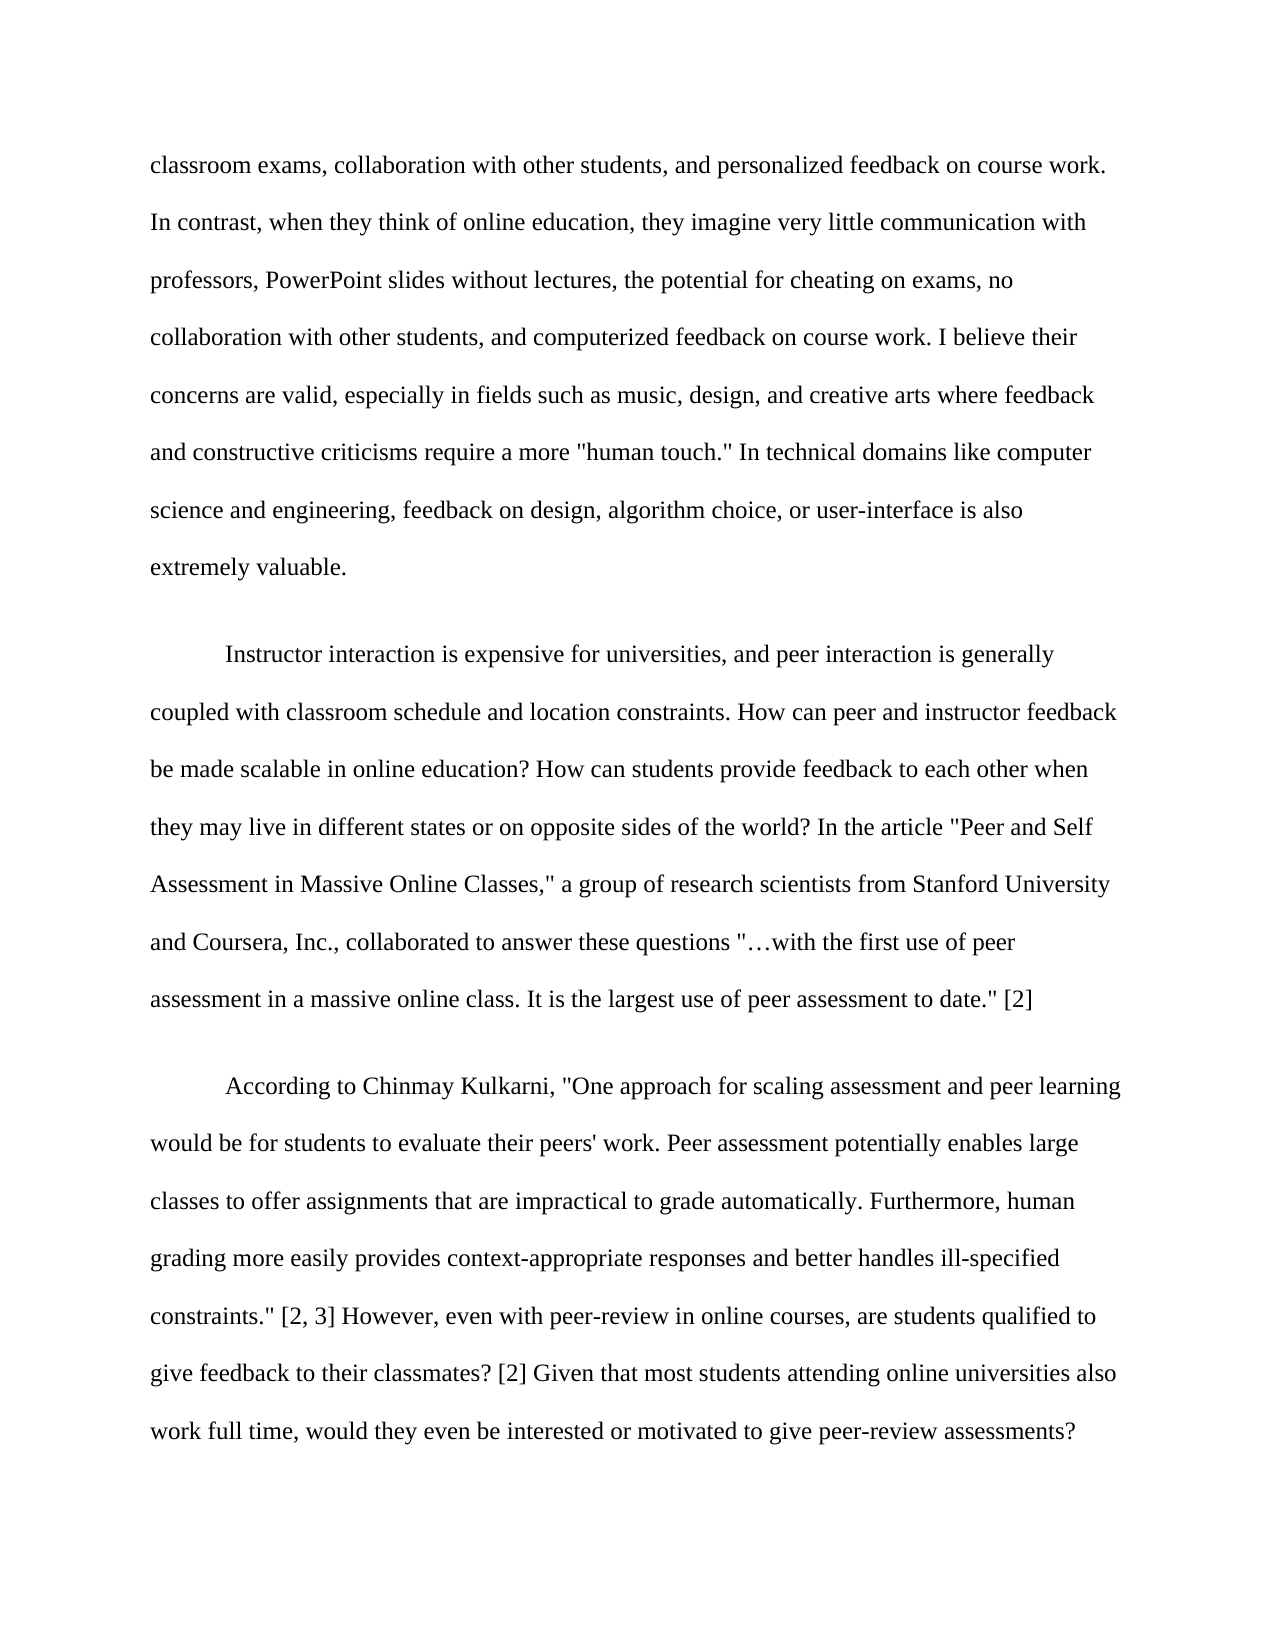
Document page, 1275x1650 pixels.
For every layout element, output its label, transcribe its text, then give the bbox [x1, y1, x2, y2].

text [150, 150, 1125, 581]
text Instructor interaction is expensive for universities, and peer interaction is generally coupled with classroom schedule and location constraints. How can peer and instructor feedback be made scalable in online education? How can students provide feedback to each other when they may live in different states or on opposite sides of the world? In the article "Peer and Self Assessment in Massive Online Classes," a group of research scientists from Stanford University and Coursera, Inc., collaborated to answer these questions "…with the first use of peer assessment in a massive online class. It is the largest use of peer assessment to date." [2] [150, 639, 1125, 1013]
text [150, 1071, 1125, 1444]
